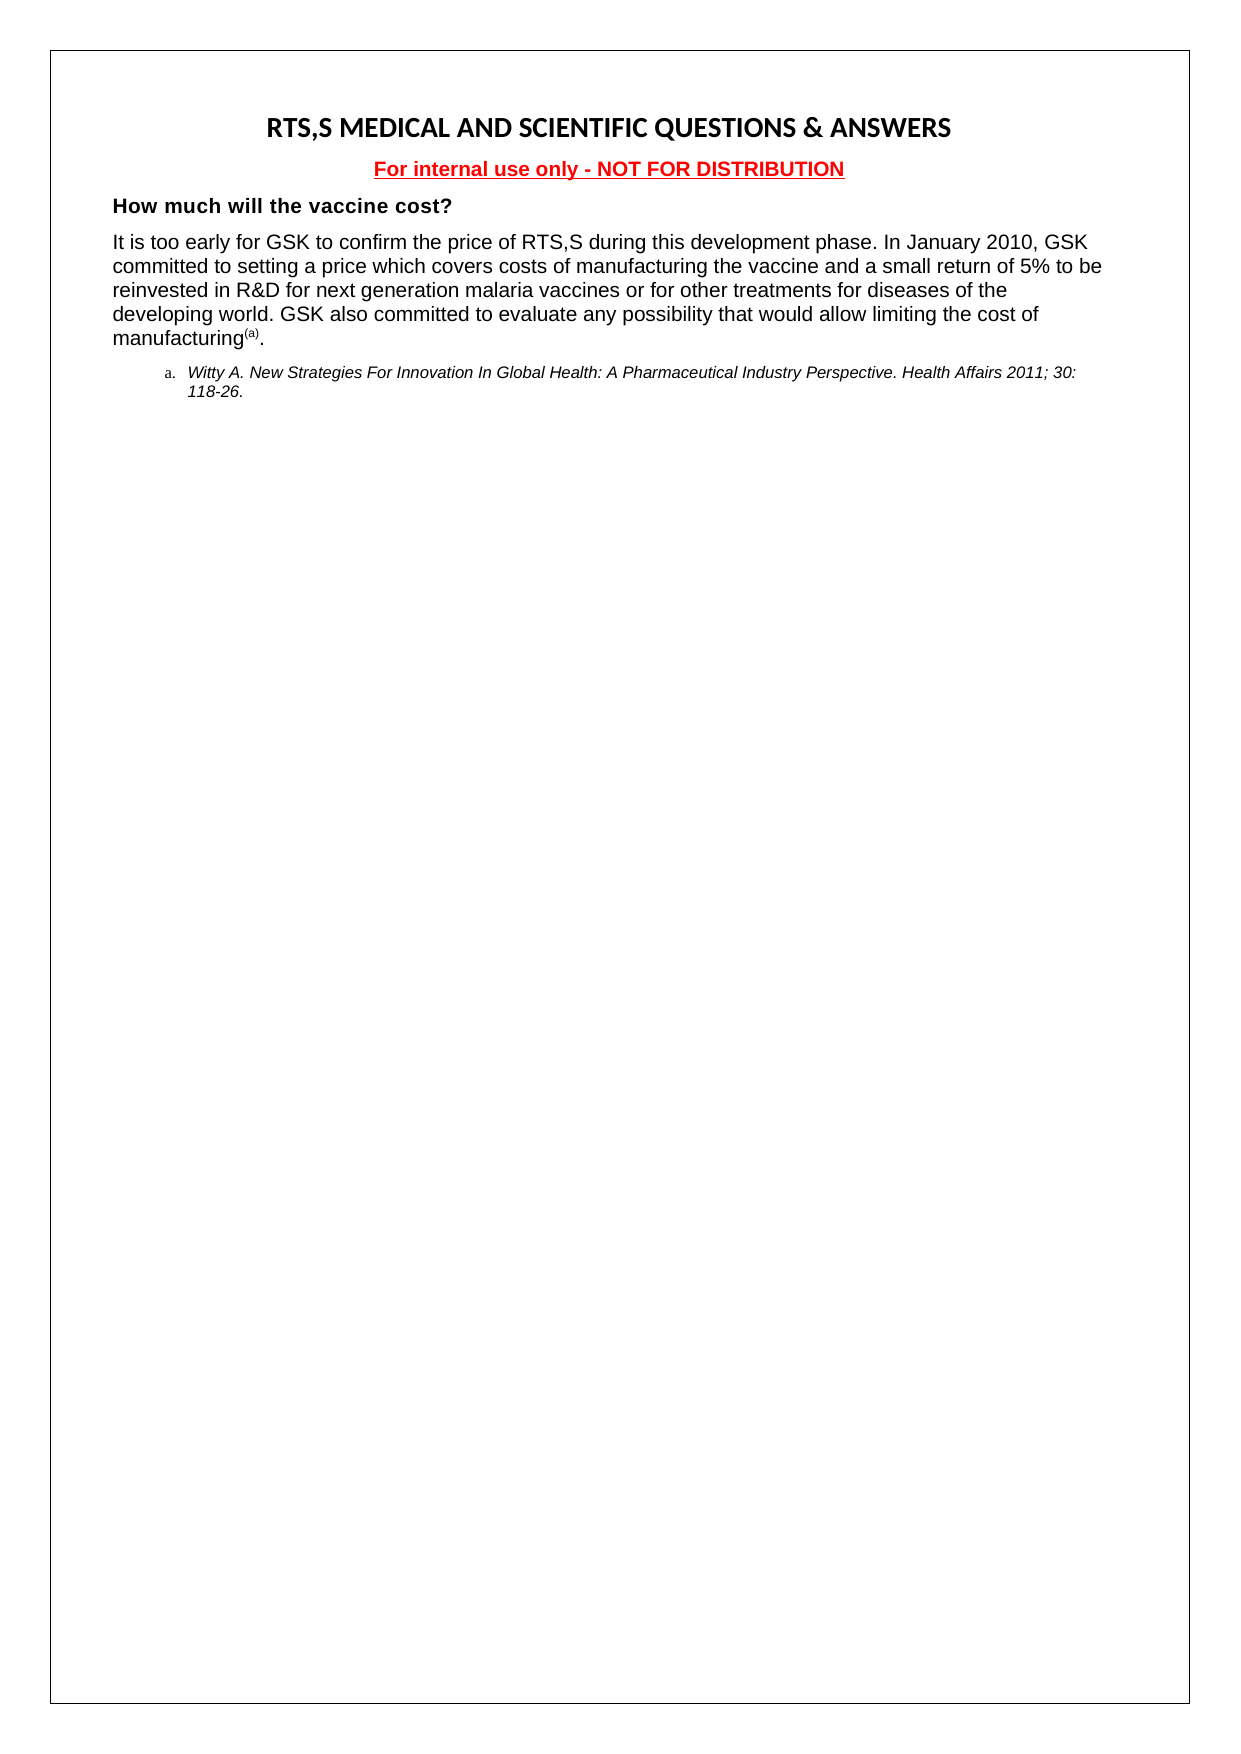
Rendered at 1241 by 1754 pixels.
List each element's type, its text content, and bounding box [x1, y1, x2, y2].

list Witty A. New Strategies For Innovation In Global Health: A Pharmaceutical Industry Perspective. Health Affairs 2011; 30: 118-26. [164, 362, 1106, 401]
text It is too early for GSK to confirm the price of RTS,S during this development phase. In January 2010, GSK committed to setting a price which covers costs of manufacturing the vaccine and a small return of 5% to be reinvested in R&D for next generation malaria vaccines or for other treatments for diseases of the developing world. GSK also committed to evaluate any possibility that would allow limiting the cost of manufacturing(a). [112, 230, 1106, 350]
title How much will the vaccine cost? [112, 194, 1106, 218]
